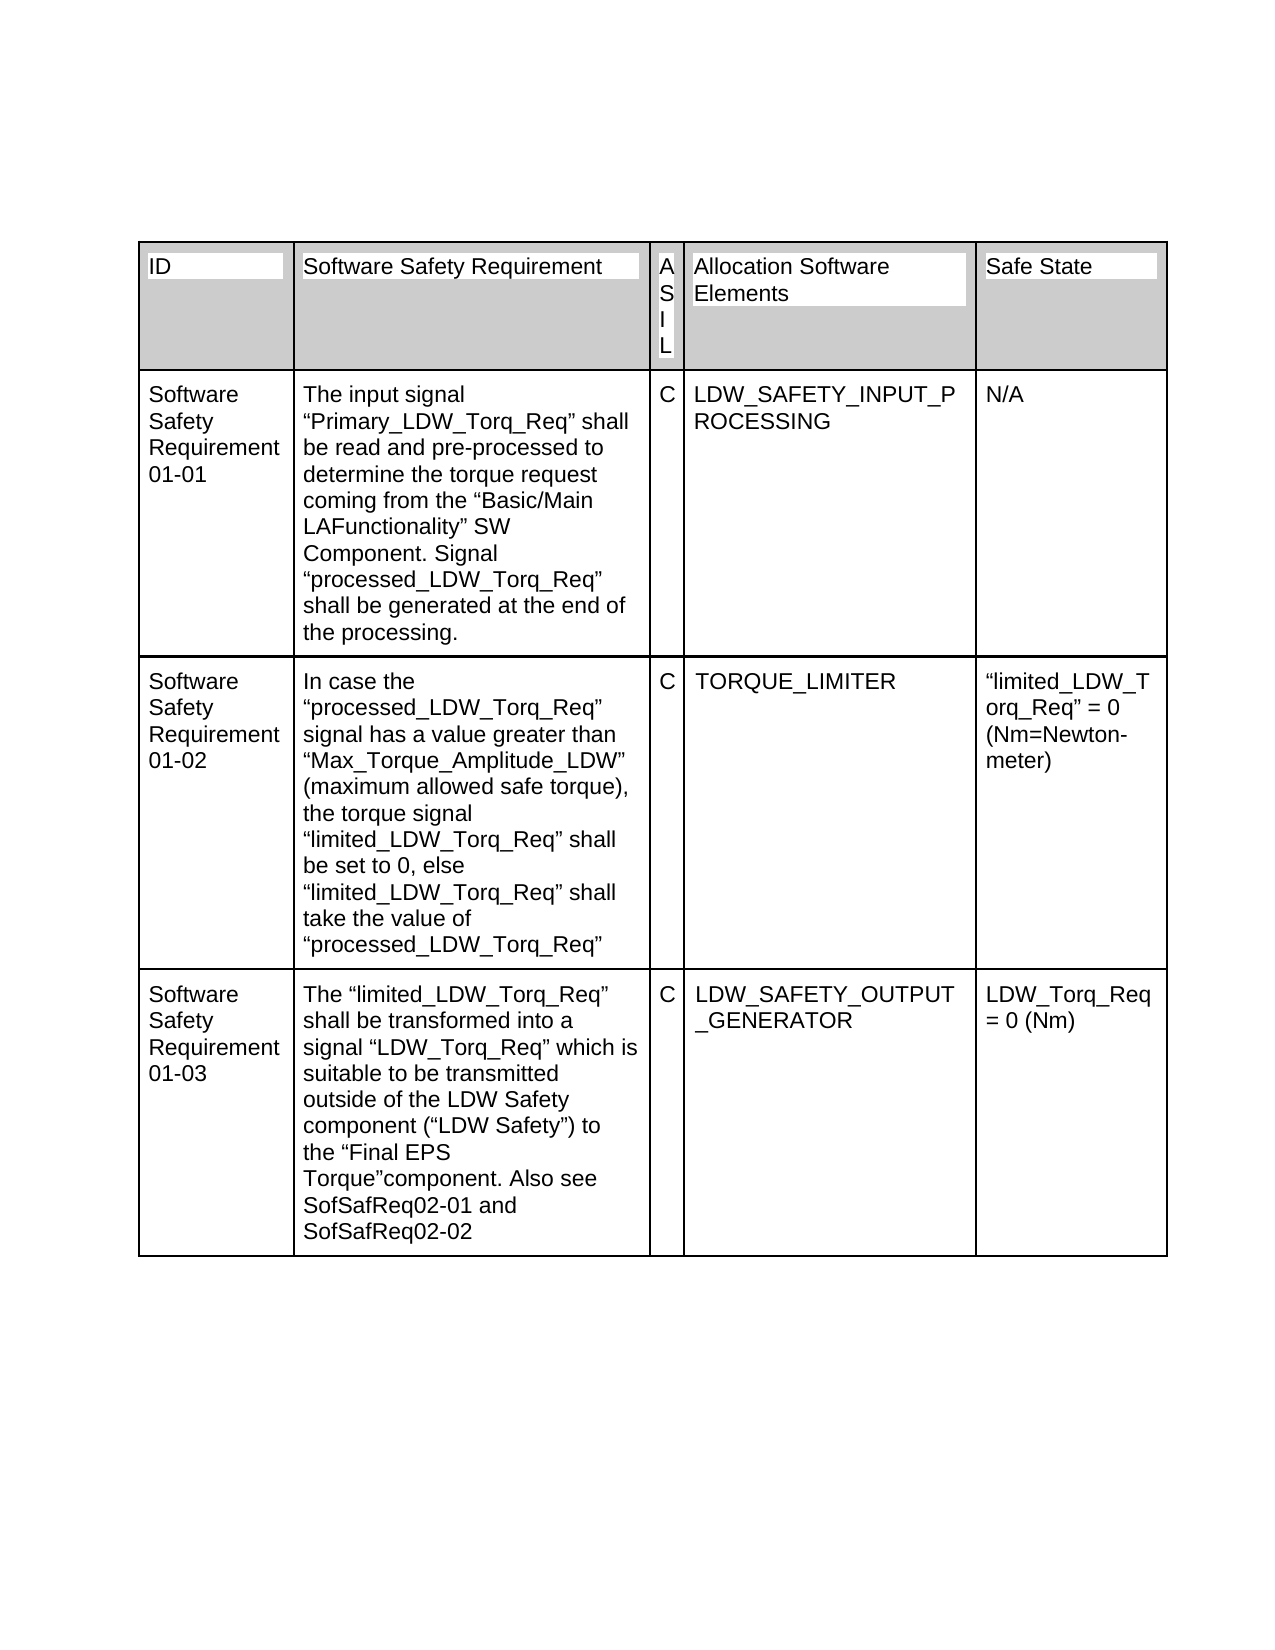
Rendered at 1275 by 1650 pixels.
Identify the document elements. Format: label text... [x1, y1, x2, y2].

table_header ASIL [651, 243, 683, 369]
table_cell Software Safety Requirement 01-03 [140, 970, 293, 1255]
table_cell N/A [977, 371, 1166, 655]
table_header Allocation Software Elements [685, 243, 975, 369]
table_cell The input signal “Primary_LDW_Torq_Req” shall be read and pre-processed to determine the torque request coming from the “Basic/Main LAFunctionality” SW Component. Signal “processed_LDW_Torq_Req” shall be generated at the end of the processing. [295, 371, 649, 655]
table_cell C [651, 970, 683, 1255]
table_header ID [140, 243, 293, 369]
table_cell Software Safety Requirement 01-02 [140, 658, 293, 968]
table_cell C [651, 371, 683, 655]
table_cell LDW_Torq_Req = 0 (Nm) [977, 970, 1166, 1255]
table_cell Software Safety Requirement 01-01 [140, 371, 293, 655]
table_cell TORQUE_LIMITER [685, 658, 975, 968]
table_cell LDW_SAFETY_OUTPUT_GENERATOR [685, 970, 975, 1255]
table_header Software Safety Requirement [295, 243, 649, 369]
table_cell In case the “processed_LDW_Torq_Req” signal has a value greater than “Max_Torque_Amplitude_LDW” (maximum allowed safe torque), the torque signal “limited_LDW_Torq_Req” shall be set to 0, else “limited_LDW_Torq_Req” shall take the value of “processed_LDW_Torq_Req” [295, 658, 649, 968]
table_cell The “limited_LDW_Torq_Req” shall be transformed into a signal “LDW_Torq_Req” which is suitable to be transmitted outside of the LDW Safety component (“LDW Safety”) to the “Final EPS Torque”component. Also see SofSafReq02-01 and SofSafReq02-02 [295, 970, 649, 1255]
table_cell LDW_SAFETY_INPUT_P ROCESSING [685, 371, 975, 655]
table_cell C [651, 658, 683, 968]
table_header Safe State [977, 243, 1166, 369]
table_cell “limited_LDW_T orq_Req” = 0 (Nm=Newton- meter) [977, 658, 1166, 968]
